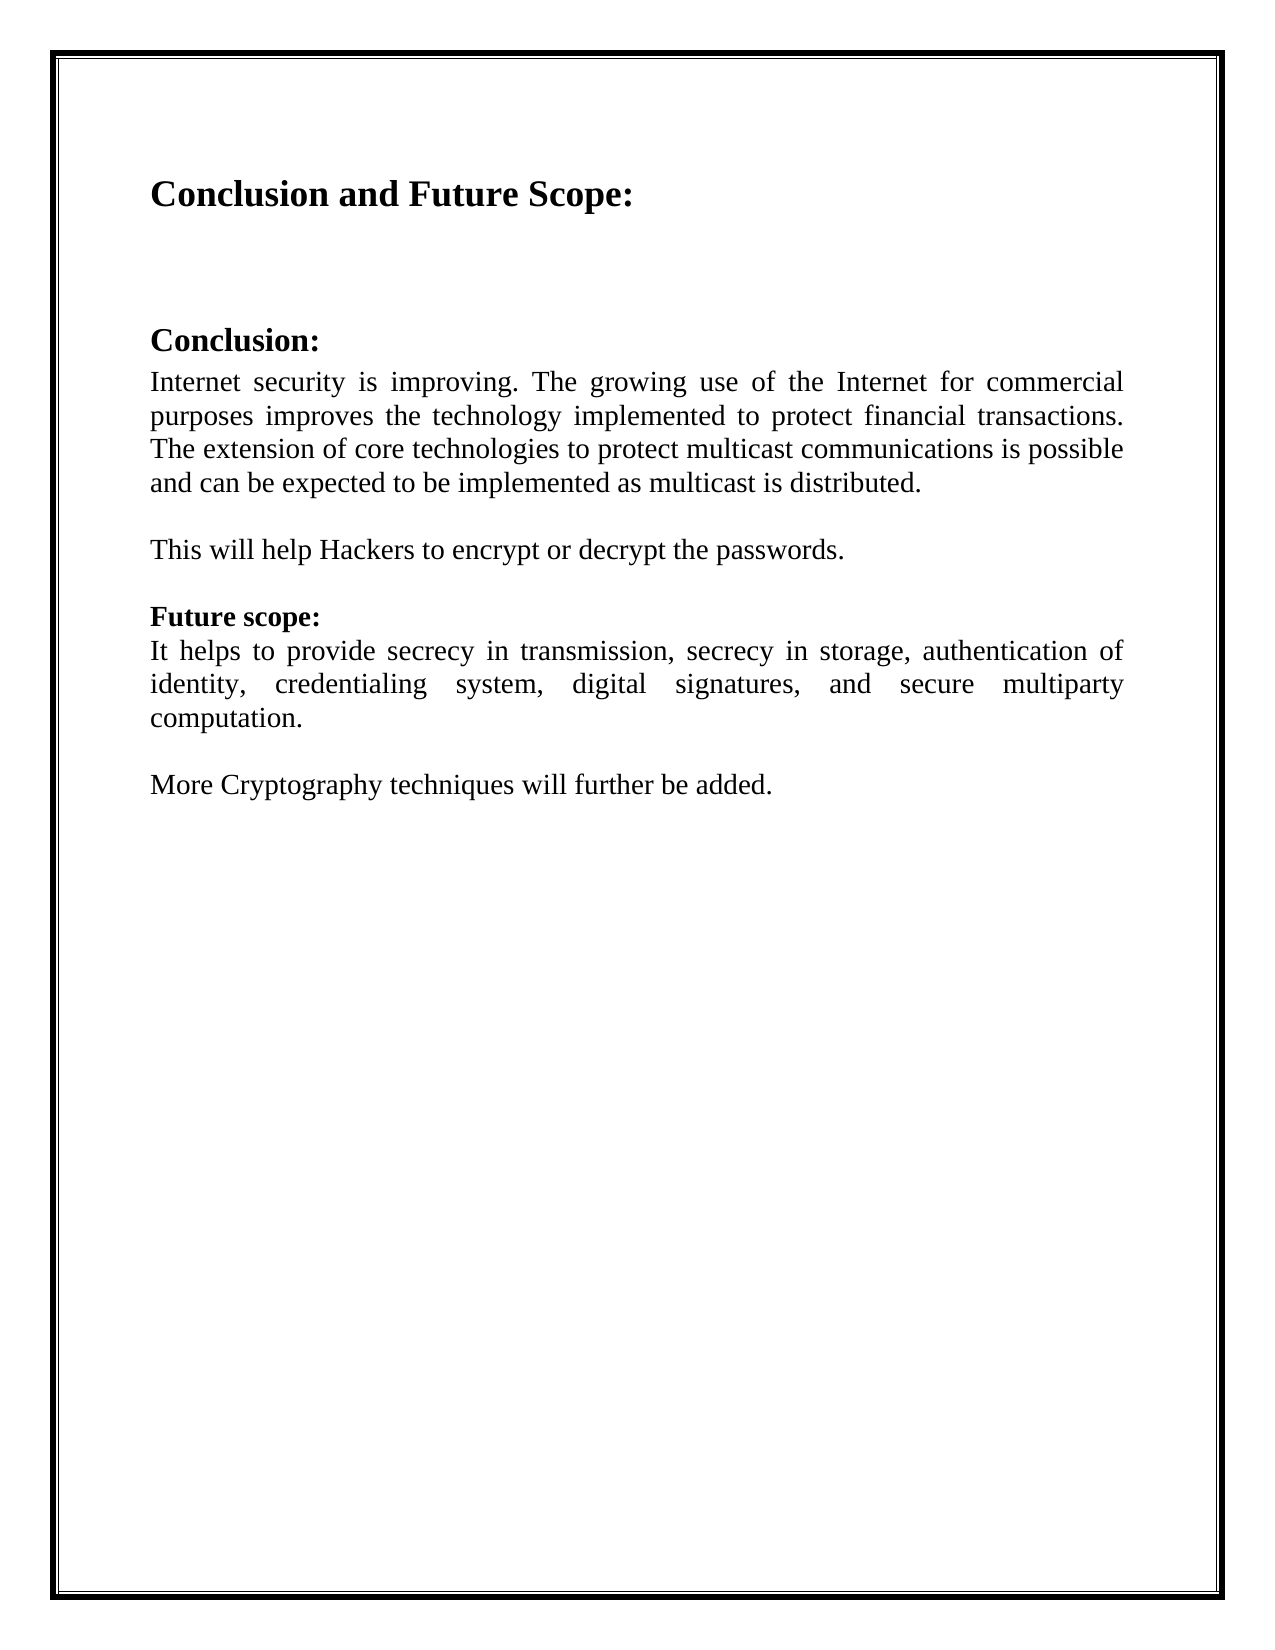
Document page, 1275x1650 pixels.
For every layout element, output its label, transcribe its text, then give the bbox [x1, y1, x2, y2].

text Future scope: [150, 599, 1125, 633]
text It helps to provide secrecy in transmission, secrecy in storage, authentication of identity, credentialing system, digital signatures, and secure multiparty computation. [150, 633, 1125, 733]
text Conclusion: [150, 320, 1125, 358]
text More Cryptography techniques will further be added. [150, 767, 1125, 800]
text This will help Hackers to encrypt or decrypt the passwords. [150, 532, 1125, 566]
text Internet security is improving. The growing use of the Internet for commercial purposes improves the technology implemented to protect financial transactions. The extension of core technologies to protect multicast communications is possible and can be expected to be implemented as multicast is distributed. [150, 364, 1125, 498]
text Conclusion and Future Scope: [150, 171, 1125, 214]
